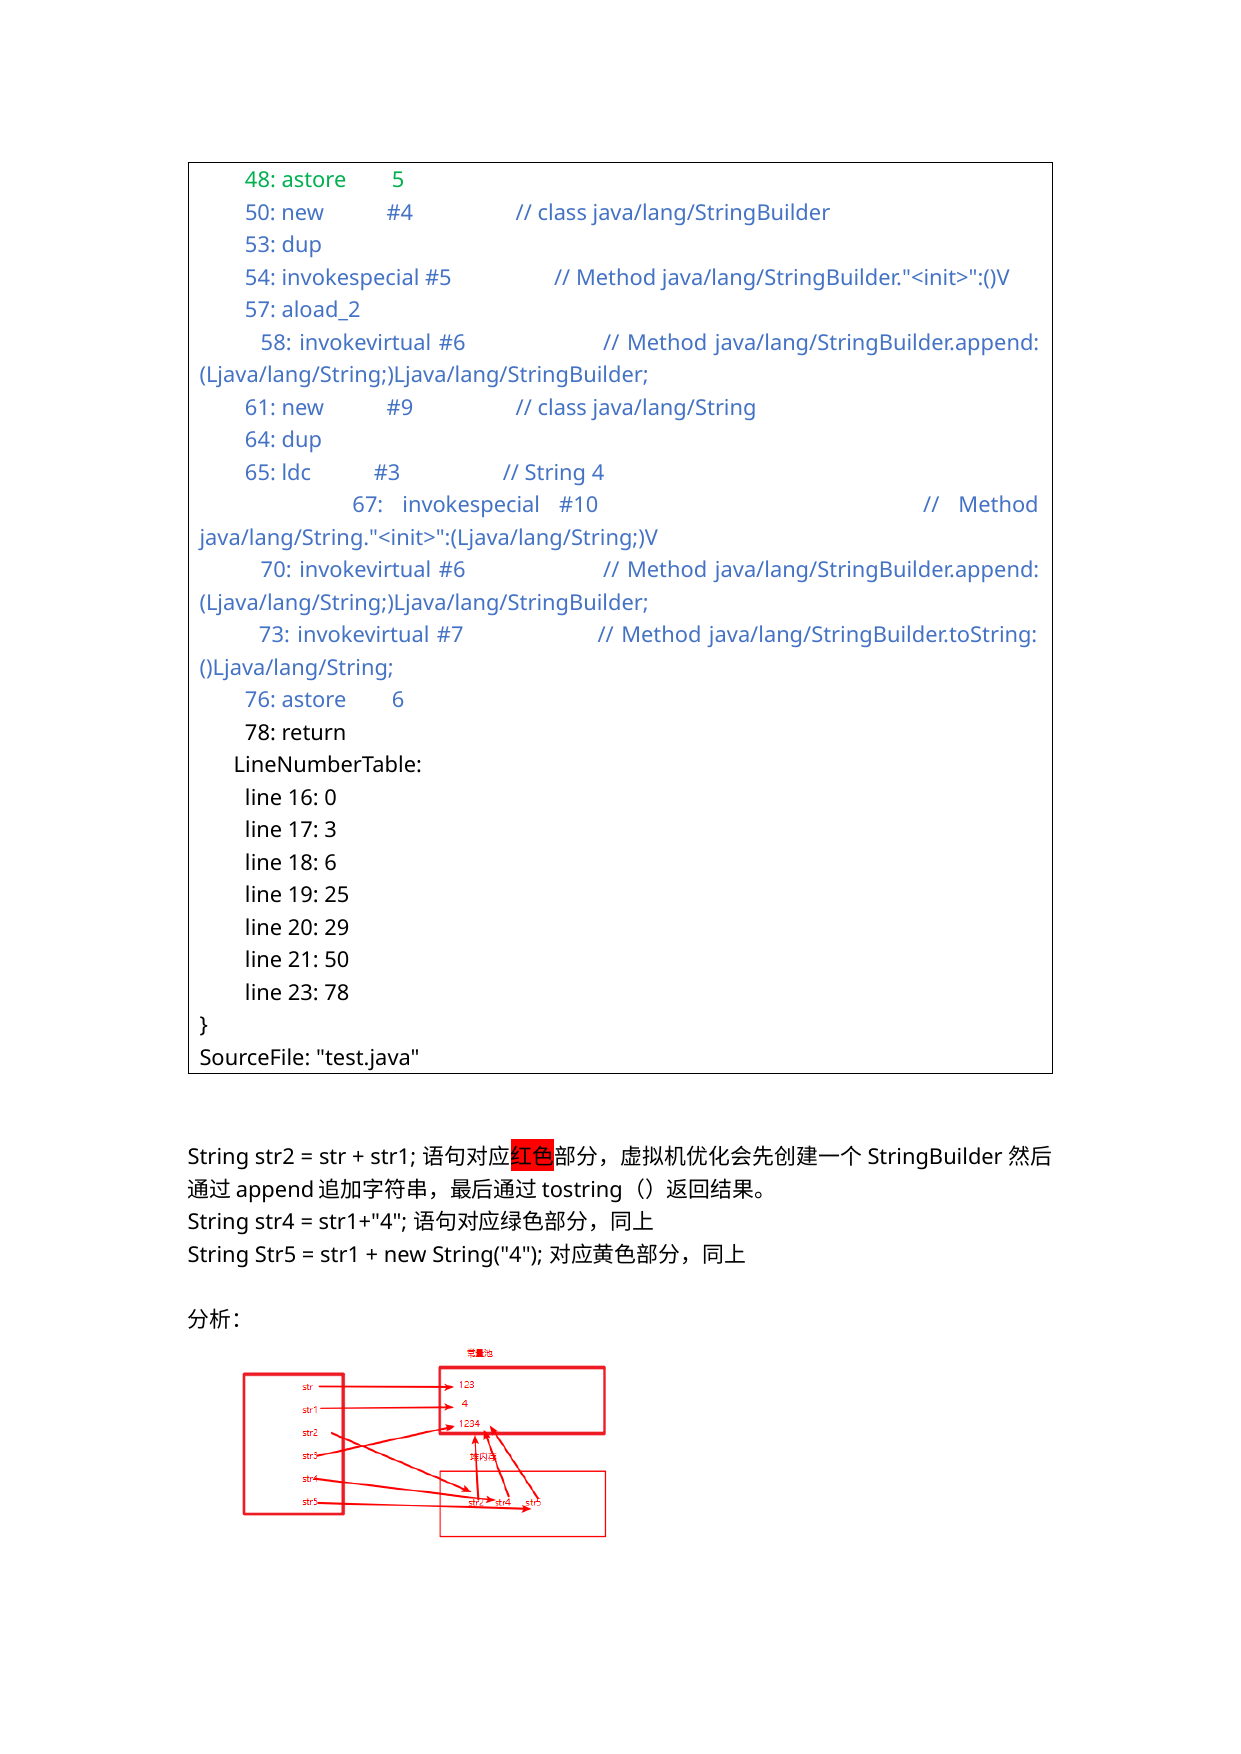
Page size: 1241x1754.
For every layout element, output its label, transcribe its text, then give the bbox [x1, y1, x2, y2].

text String str4 = str1+"4"; 语句对应绿色部分，同上 [187, 1204, 1053, 1237]
picture [187, 1334, 713, 1551]
text String Str5 = str1 + new String("4"); 对应黄色部分，同上 [187, 1237, 1053, 1269]
text 分析： [187, 1302, 1053, 1334]
text String str2 = str + str1; 语句对应红色部分，虚拟机优化会先创建一个StringBuilder 然后通过append追加字符串，最后通过tostring（）返回结果。 [187, 1139, 1053, 1204]
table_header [189, 163, 1052, 1073]
